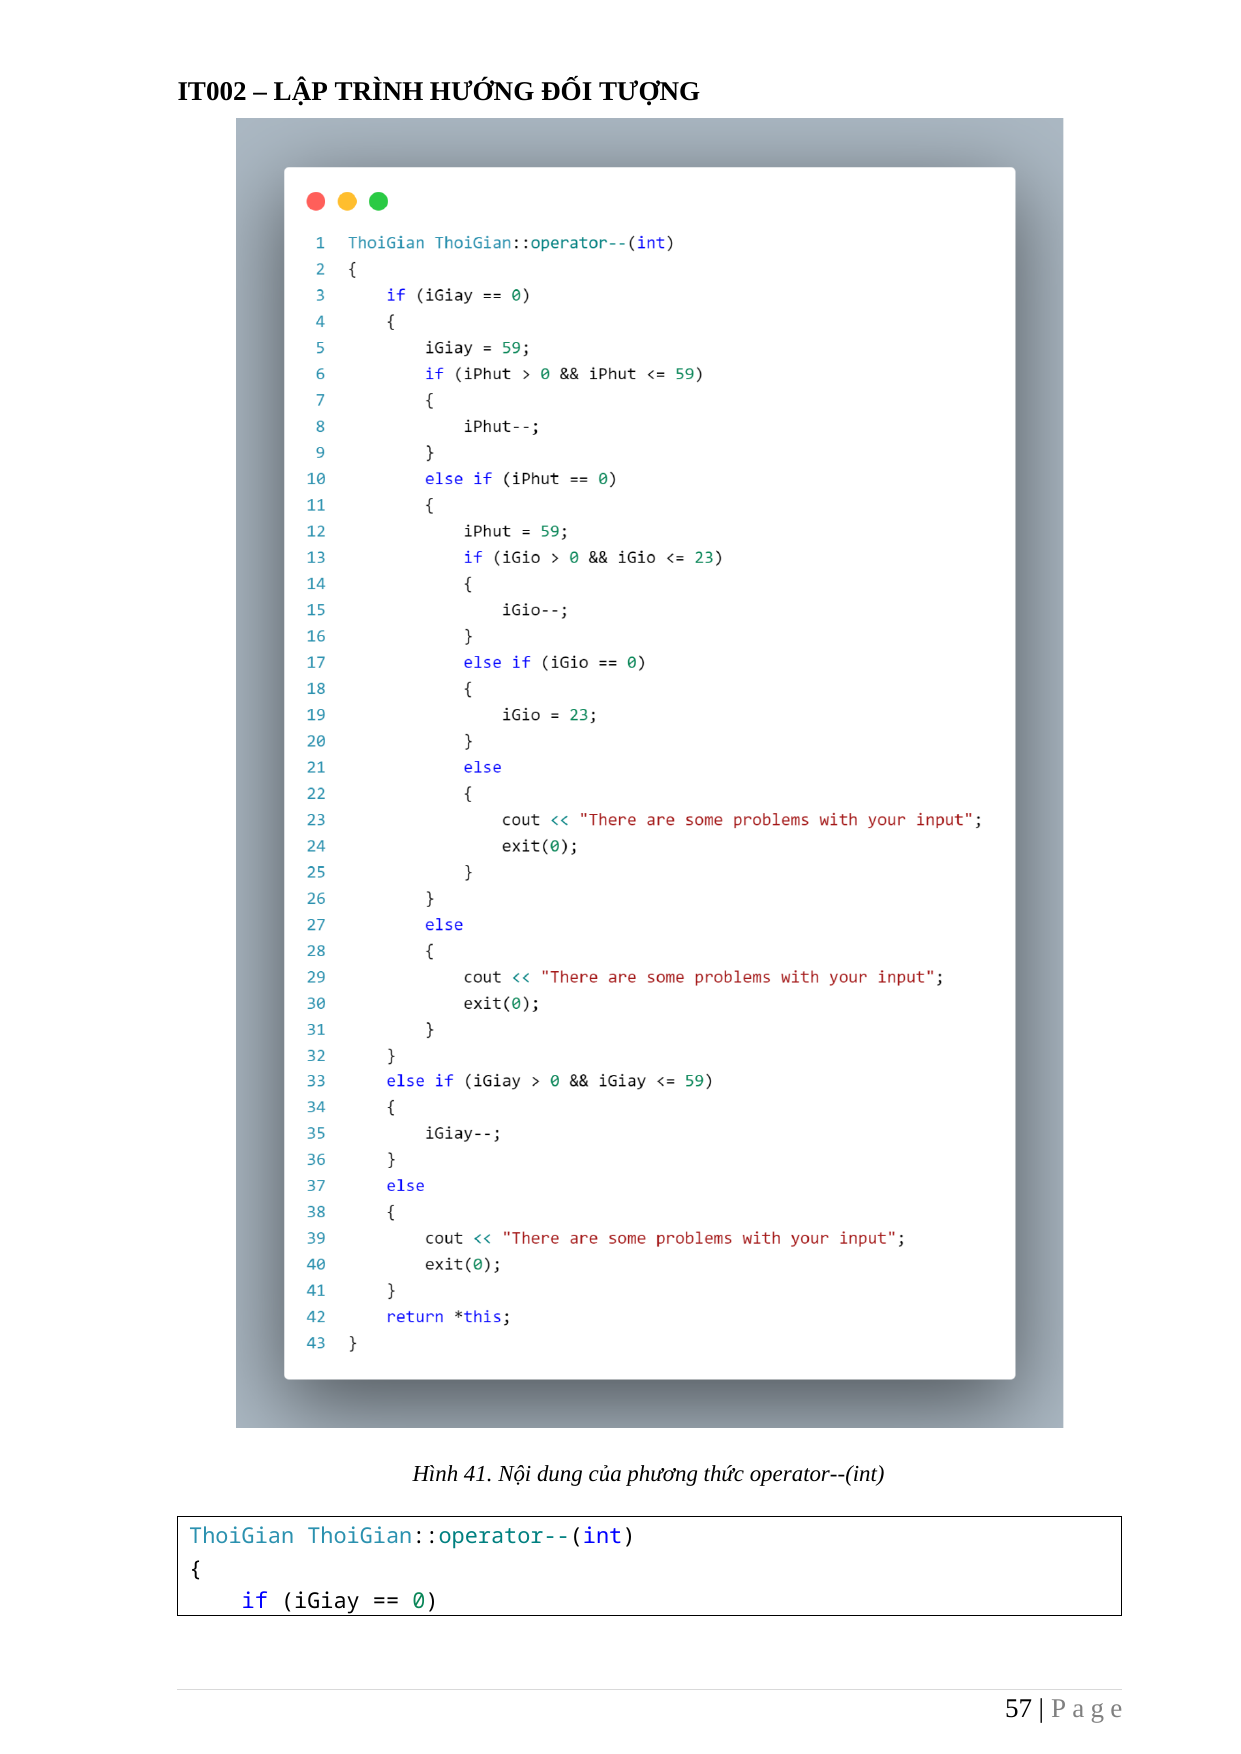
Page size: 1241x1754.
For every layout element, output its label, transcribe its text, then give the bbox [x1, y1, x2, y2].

text Hình 41. Nội dung của phương thức operator--(int) [177, 1459, 1122, 1486]
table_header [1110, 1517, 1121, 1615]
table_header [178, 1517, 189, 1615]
picture [236, 118, 1064, 1428]
